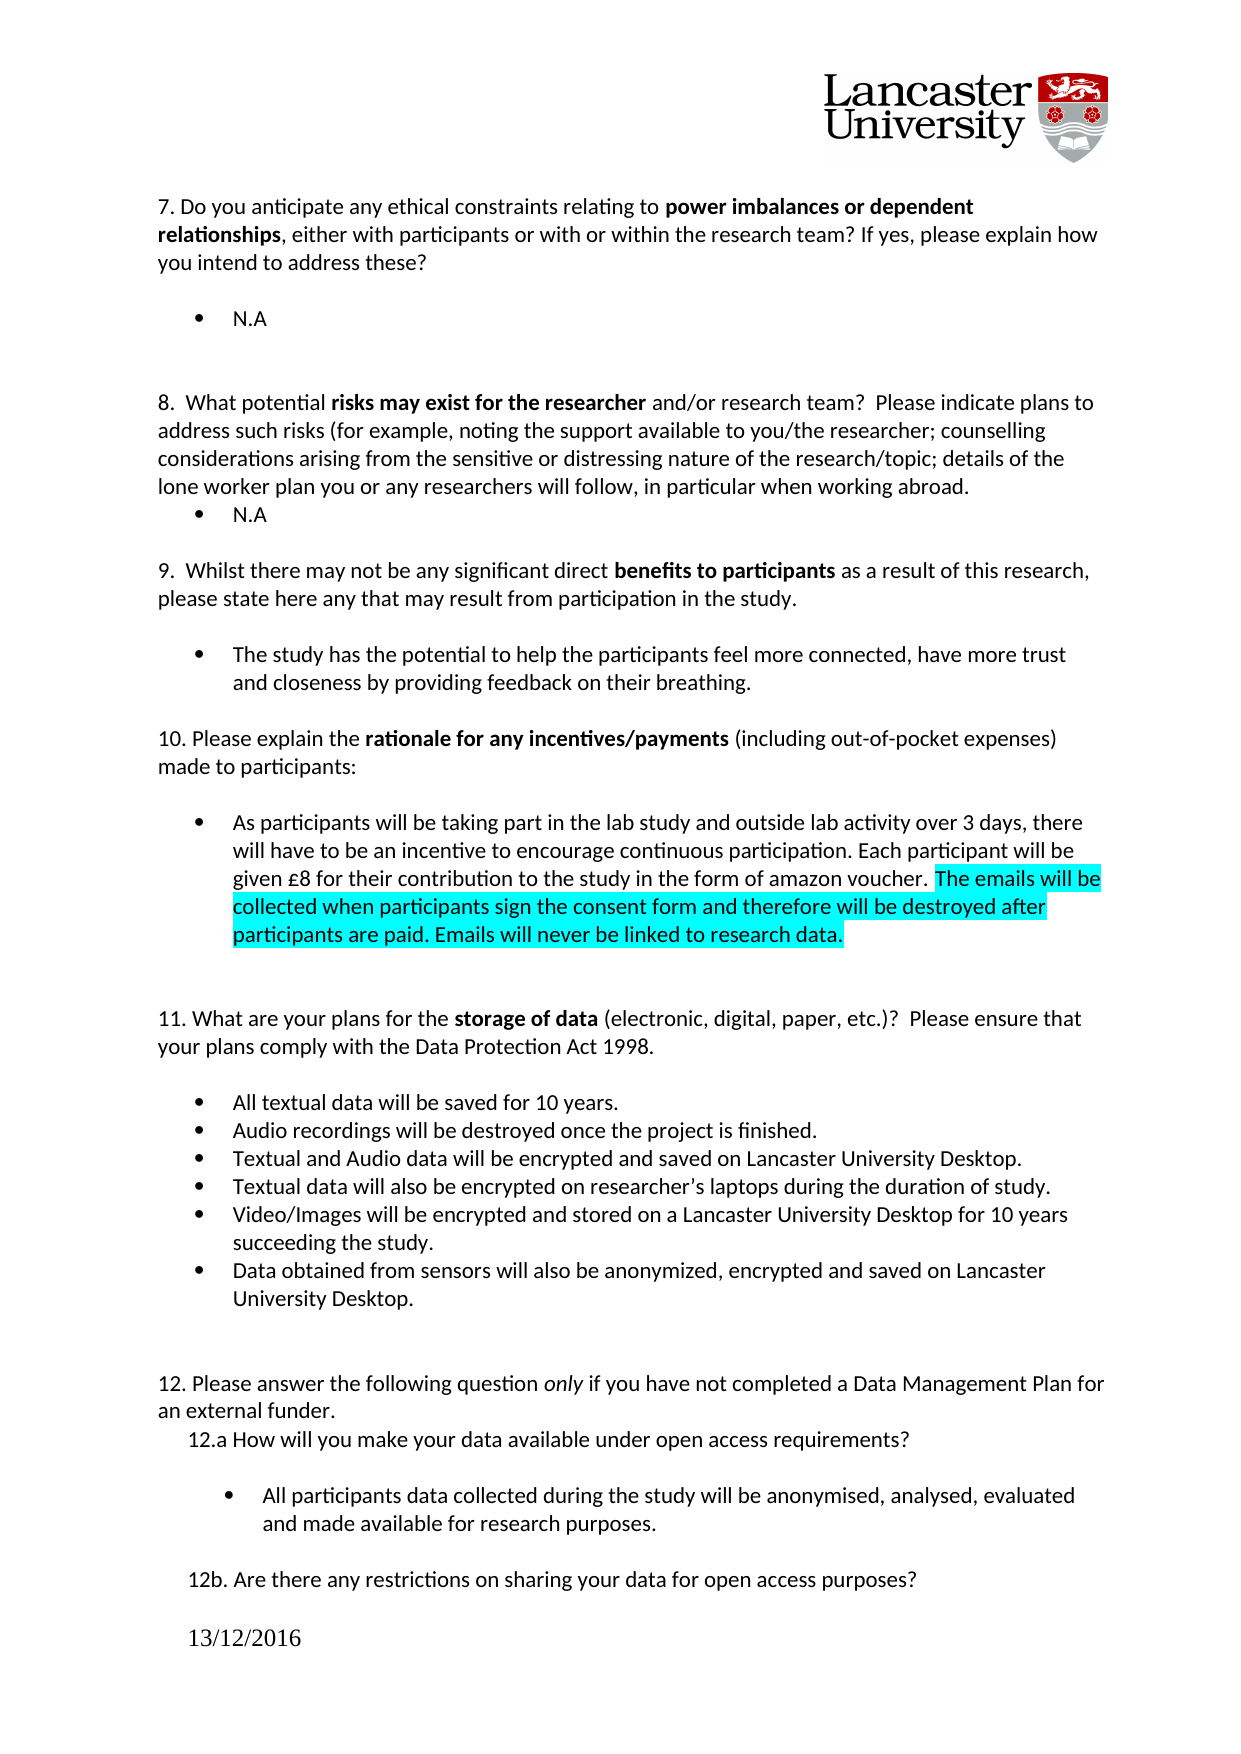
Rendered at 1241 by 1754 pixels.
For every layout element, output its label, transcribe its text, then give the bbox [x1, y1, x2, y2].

list All participants data collected during the study will be anonymised, analysed, evaluated and made available for research purposes. [225, 1481, 1108, 1537]
text 11. What are your plans for the storage of data (electronic, digital, paper, etc.)? Please ensure that your plans comply with the Data Protection Act 1998. [158, 1004, 1108, 1060]
list As participants will be taking part in the lab study and outside lab activity over 3 days, there will have to be an incentive to encourage continuous participation. Each participant will be given £8 for their contribution to the study in the form of amazon voucher. The emails will be collected when participants sign the consent form and therefore will be destroyed after participants are paid. Emails will never be linked to research data. [195, 808, 1108, 948]
list All textual data will be saved for 10 years. [195, 1088, 1108, 1116]
list N.A [195, 500, 1108, 528]
text 12.a How will you make your data available under open access requirements? [187, 1425, 1108, 1453]
list Audio recordings will be destroyed once the project is finished. [195, 1116, 1108, 1144]
picture [824, 73, 1108, 163]
text 9. Whilst there may not be any significant direct benefits to participants as a result of this research, please state here any that may result from participation in the study. [158, 556, 1108, 612]
text 10. Please explain the rationale for any incentives/payments (including out-of-pocket expenses) made to participants: [158, 724, 1108, 780]
text 8. What potential risks may exist for the researcher and/or research team? Please indicate plans to address such risks (for example, noting the support available to you/the researcher; counselling considerations arising from the sensitive or distressing nature of the research/topic; details of the lone worker plan you or any researchers will follow, in particular when working abroad. [158, 388, 1108, 500]
list Textual and Audio data will be encrypted and saved on Lancaster University Desktop. [195, 1144, 1108, 1172]
list N.A [195, 304, 1108, 332]
list Video/Images will be encrypted and stored on a Lancaster University Desktop for 10 years succeeding the study. [195, 1201, 1108, 1257]
text 12. Please answer the following question only if you have not completed a Data Management Plan for an external funder. [158, 1369, 1108, 1425]
list Textual data will also be encrypted on researcher’s laptops during the duration of study. [195, 1172, 1108, 1201]
text 7. Do you anticipate any ethical constraints relating to power imbalances or dependent relationships, either with participants or with or within the research team? If yes, please explain how you intend to address these? [158, 192, 1108, 276]
text 12b. Are there any restrictions on sharing your data for open access purposes? [187, 1565, 1108, 1593]
list Data obtained from sensors will also be anonymized, encrypted and saved on Lancaster University Desktop. [195, 1257, 1108, 1313]
list The study has the potential to help the participants feel more connected, have more trust and closeness by providing feedback on their breathing. [195, 640, 1108, 696]
